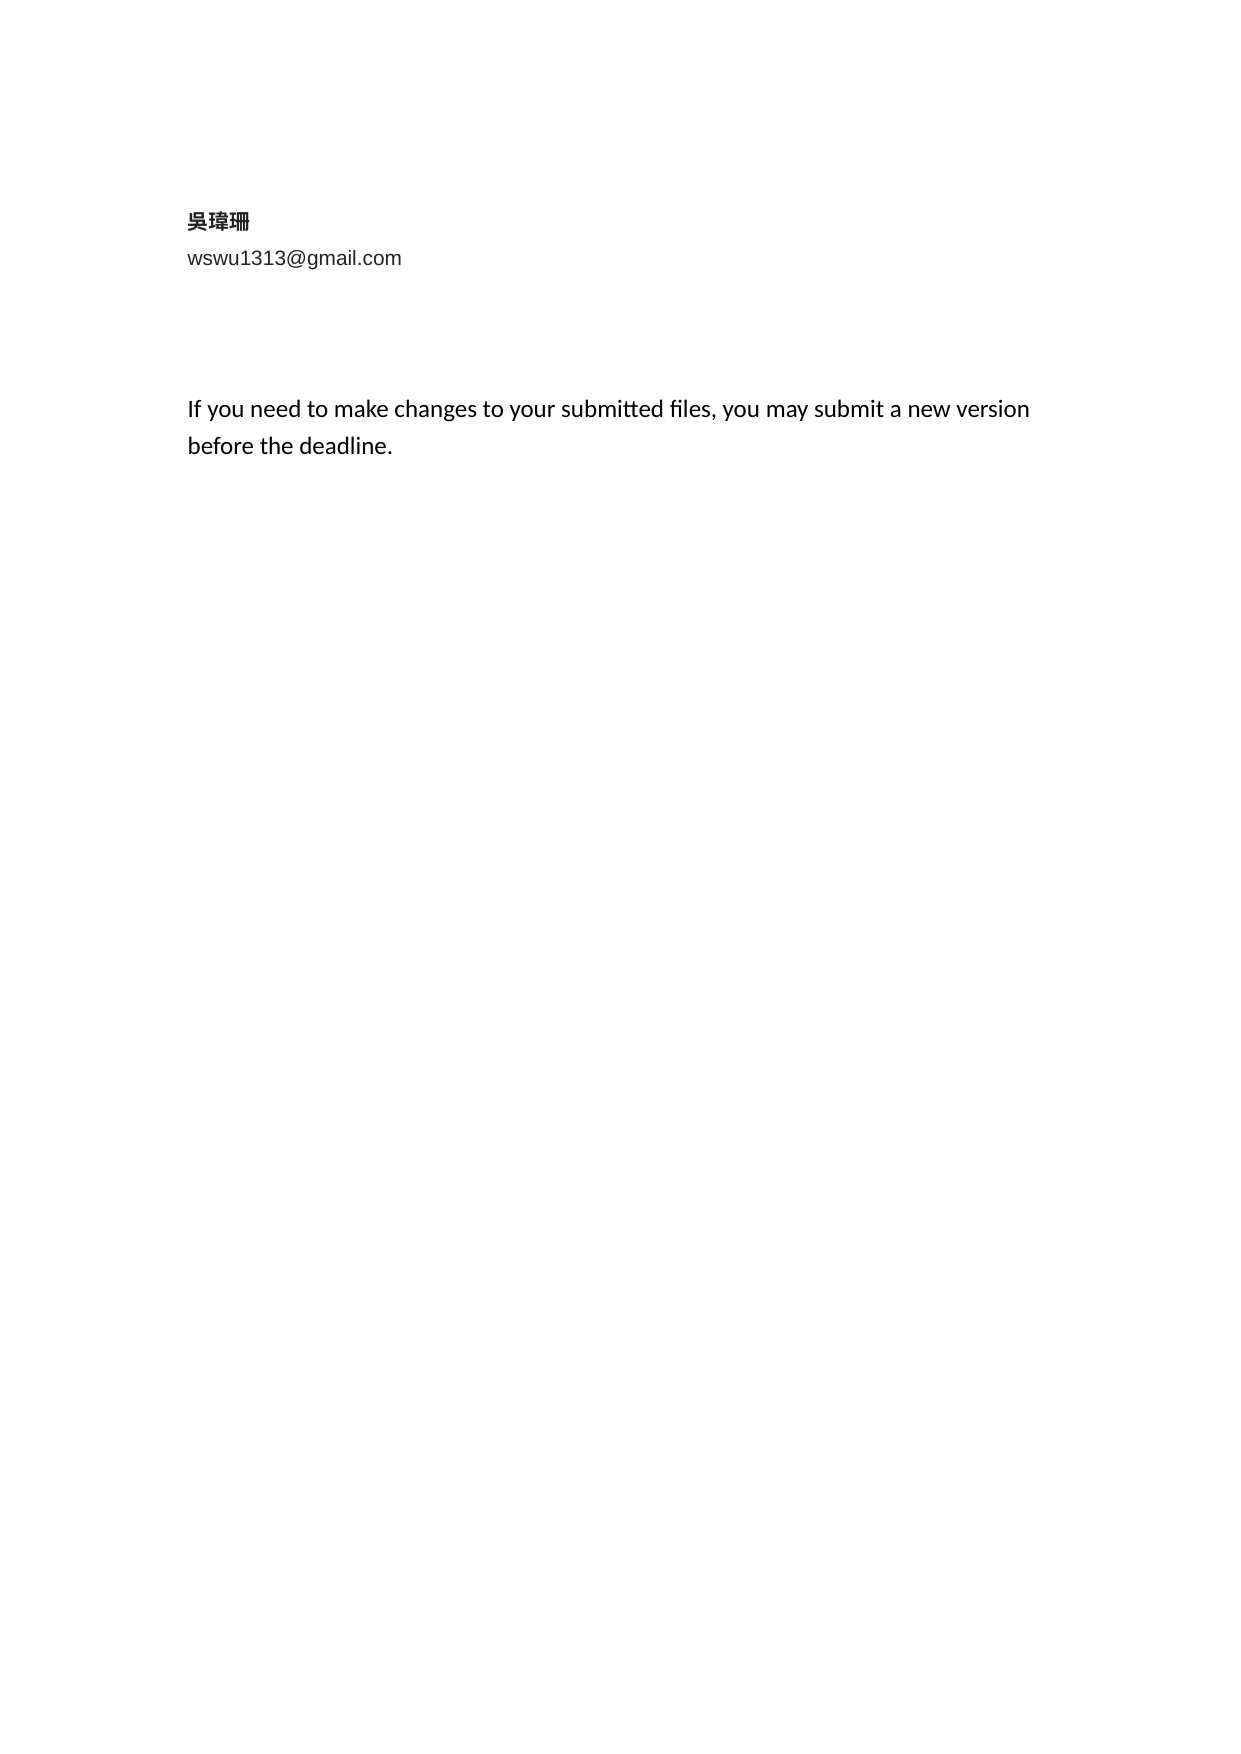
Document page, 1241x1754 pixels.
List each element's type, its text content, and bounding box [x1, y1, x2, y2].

text wswu1313@gmail.com [187, 239, 1053, 277]
text 吳瑋珊 [187, 202, 1053, 239]
text If you need to make changes to your submitted files, you may submit a new version before the deadline. [187, 389, 1053, 464]
